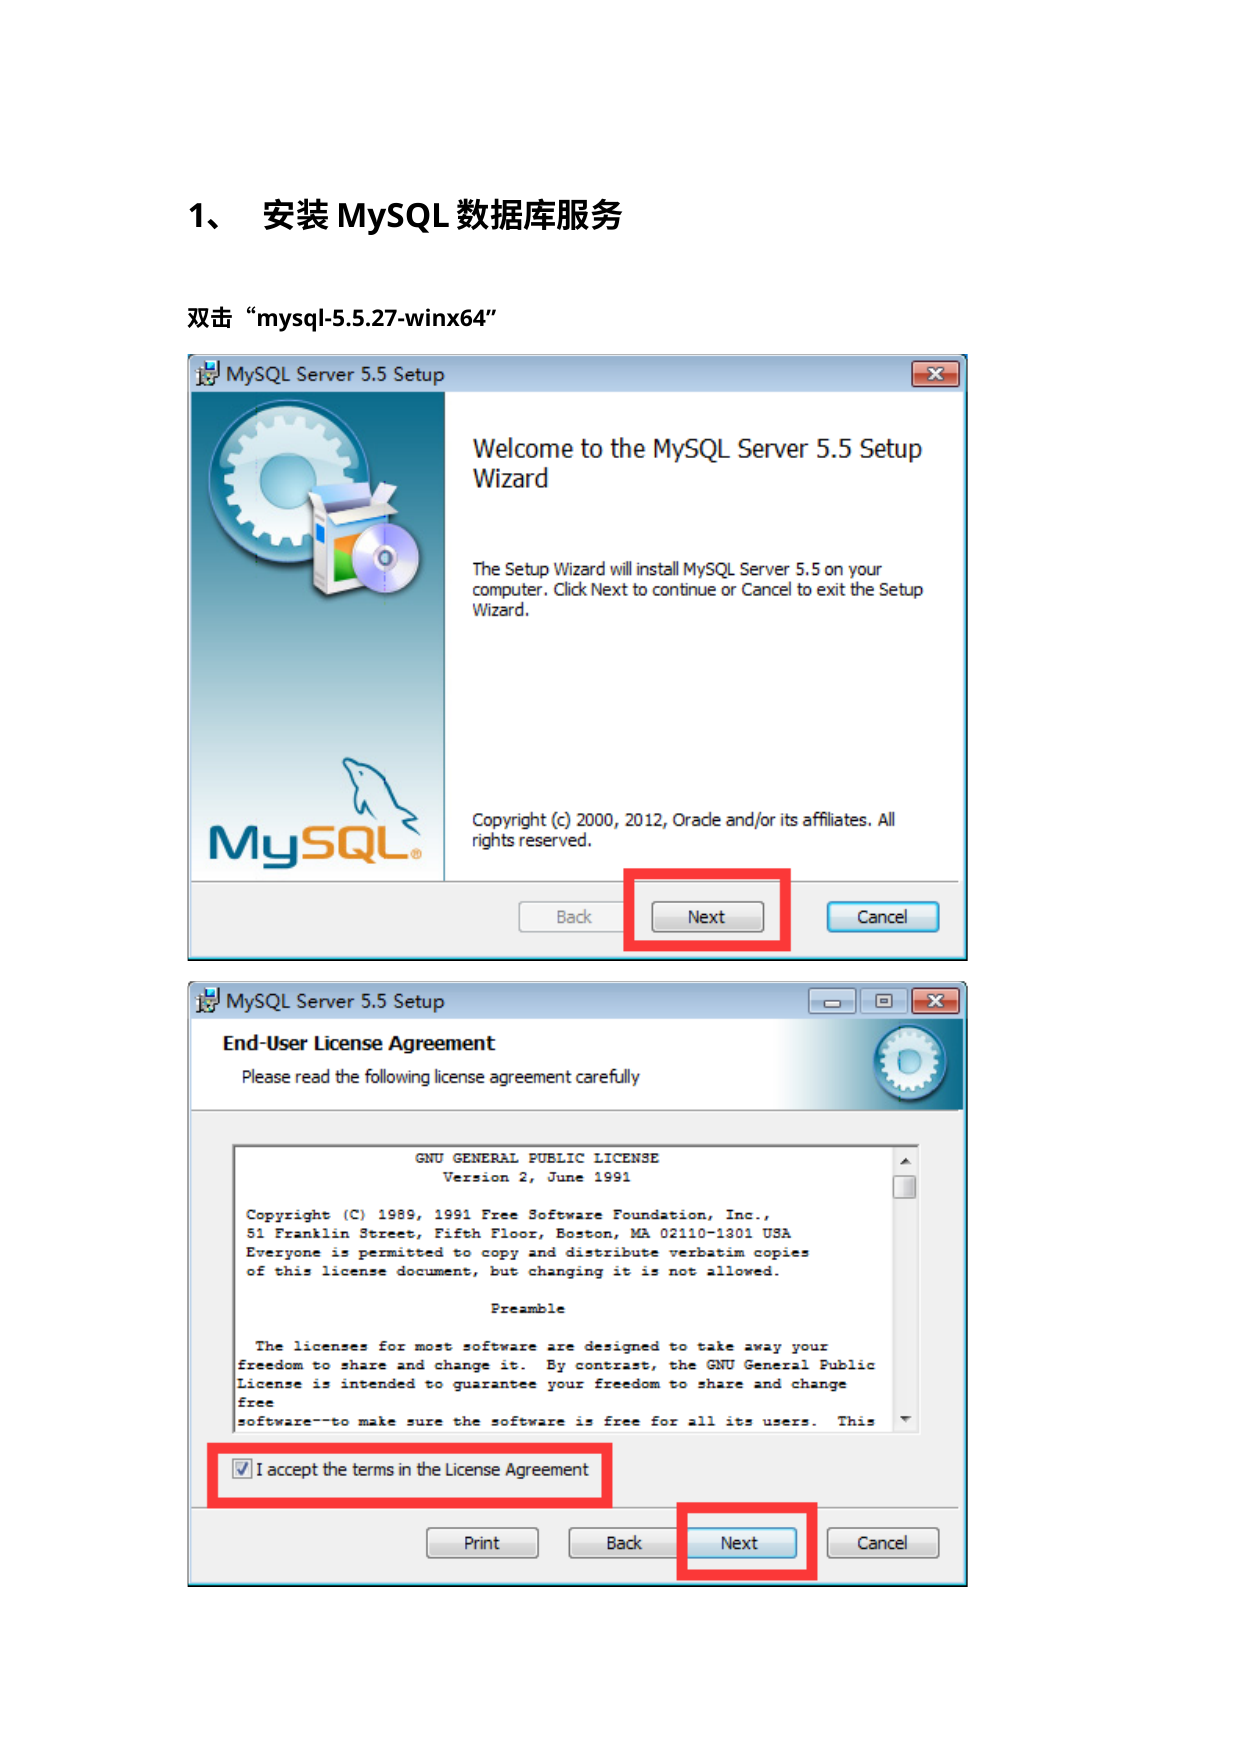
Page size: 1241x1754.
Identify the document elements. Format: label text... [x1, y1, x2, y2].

subtitle 安装MySQL数据库服务 [187, 189, 1053, 237]
text 双击“mysql-5.5.27-winx64” [187, 300, 1053, 333]
picture [187, 354, 968, 961]
picture [187, 981, 968, 1587]
